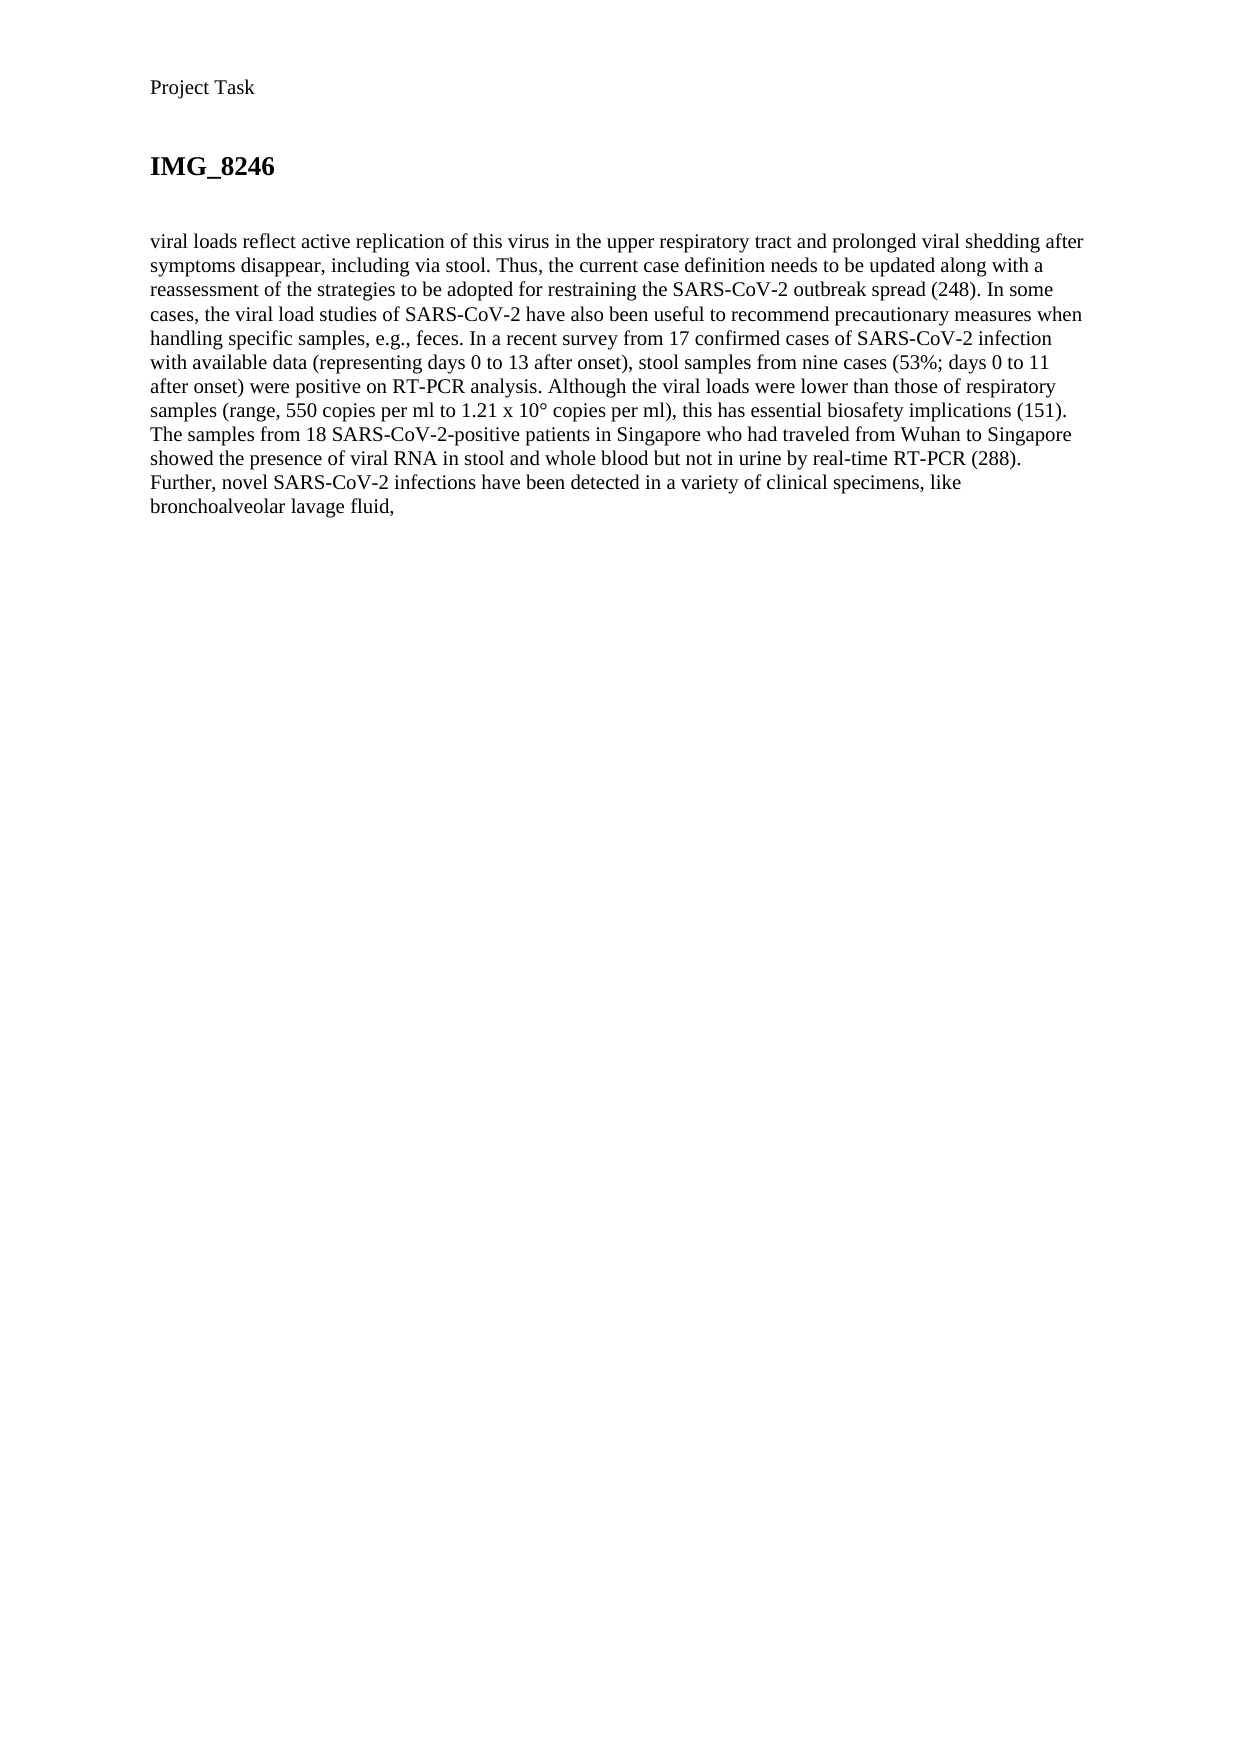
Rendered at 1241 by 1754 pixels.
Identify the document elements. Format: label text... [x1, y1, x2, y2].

text viral loads reflect active replication of this virus in the upper respiratory tract and prolonged viral shedding after symptoms disappear, including via stool. Thus, the current case definition needs to be updated along with a reassessment of the strategies to be adopted for restraining the SARS-CoV-2 outbreak spread (248). In some cases, the viral load studies of SARS-CoV-2 have also been useful to recommend precautionary measures when handling specific samples, e.g., feces. In a recent survey from 17 confirmed cases of SARS-CoV-2 infection with available data (representing days 0 to 13 after onset), stool samples from nine cases (53%; days 0 to 11 after onset) were positive on RT-PCR analysis. Although the viral loads were lower than those of respiratory samples (range, 550 copies per ml to 1.21 x 10° copies per ml), this has essential biosafety implications (151). The samples from 18 SARS-CoV-2-positive patients in Singapore who had traveled from Wuhan to Singapore showed the presence of viral RNA in stool and whole blood but not in urine by real-time RT-PCR (288). Further, novel SARS-CoV-2 infections have been detected in a variety of clinical specimens, like bronchoalveolar lavage fluid, [150, 229, 1090, 518]
text IMG_8246 [150, 150, 1090, 181]
